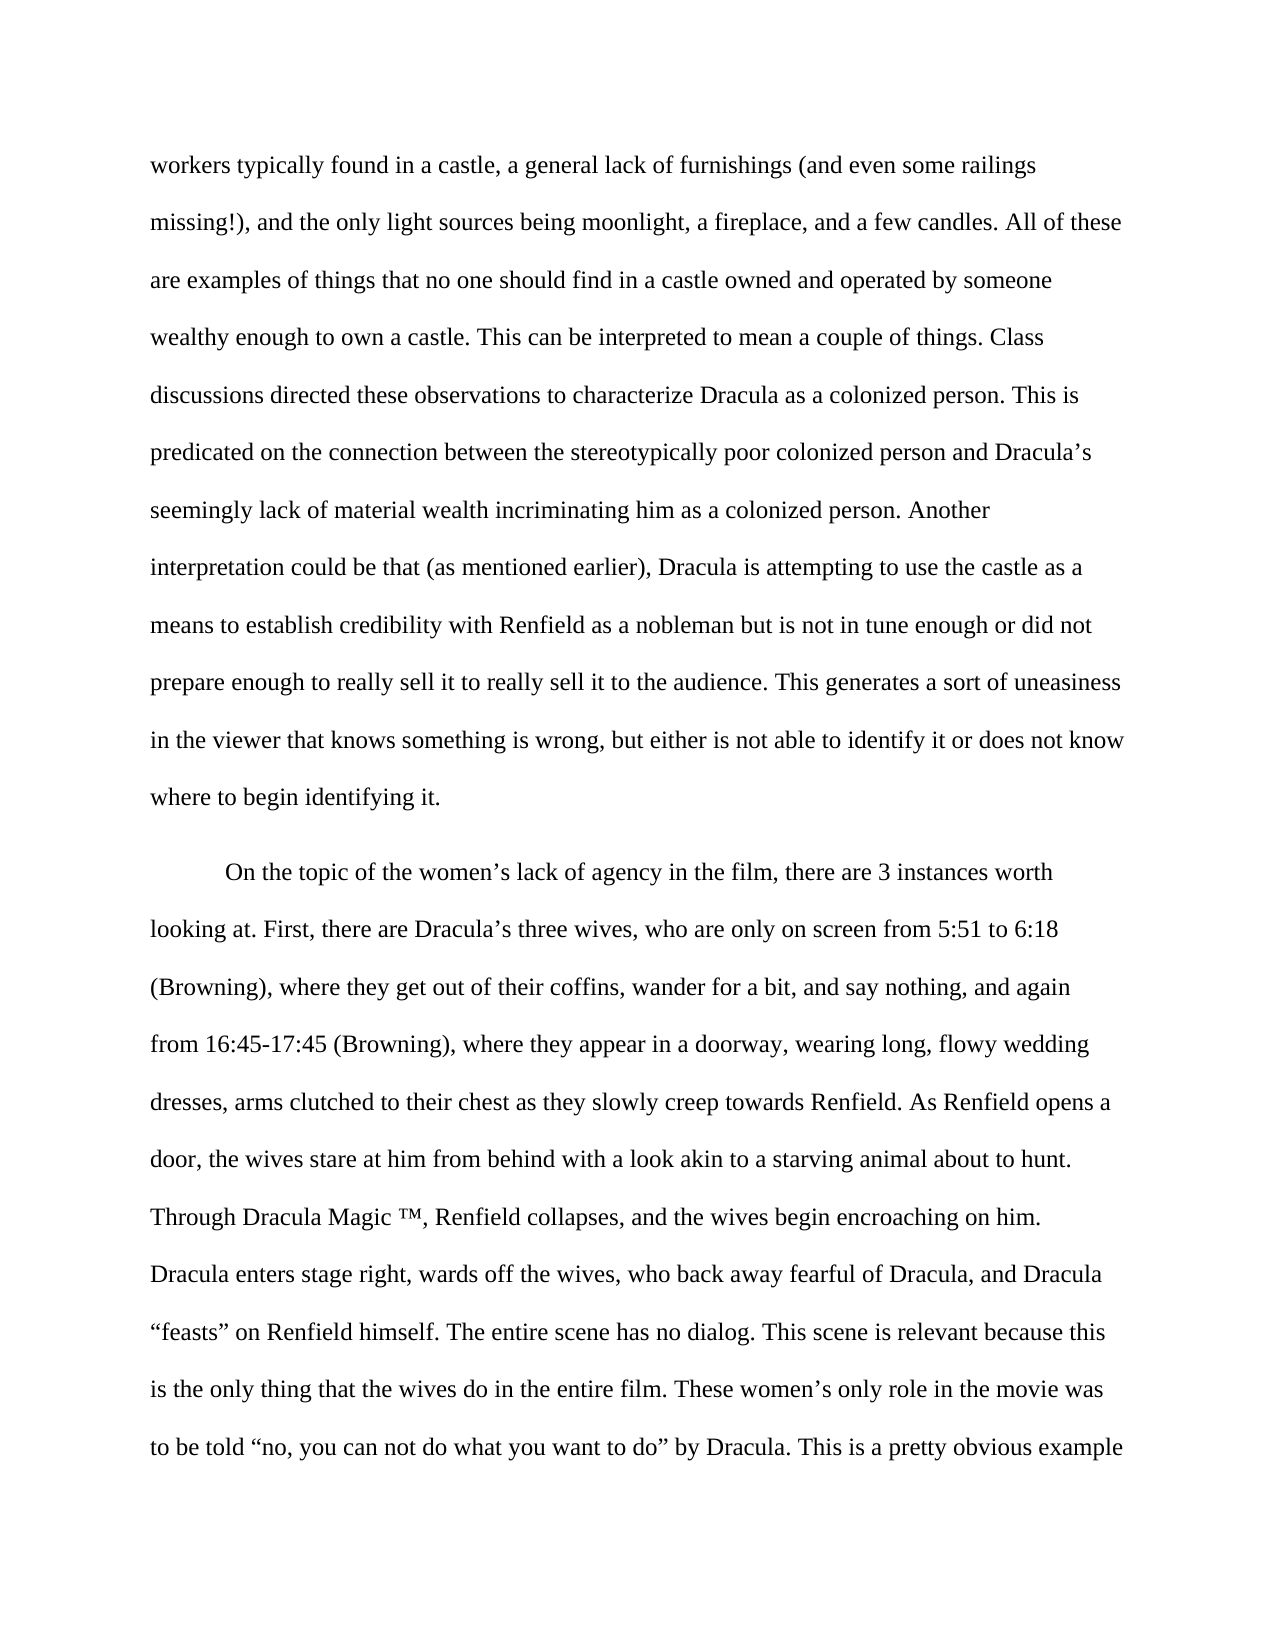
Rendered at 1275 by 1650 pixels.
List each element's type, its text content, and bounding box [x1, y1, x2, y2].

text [150, 150, 1125, 725]
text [150, 857, 1125, 1460]
